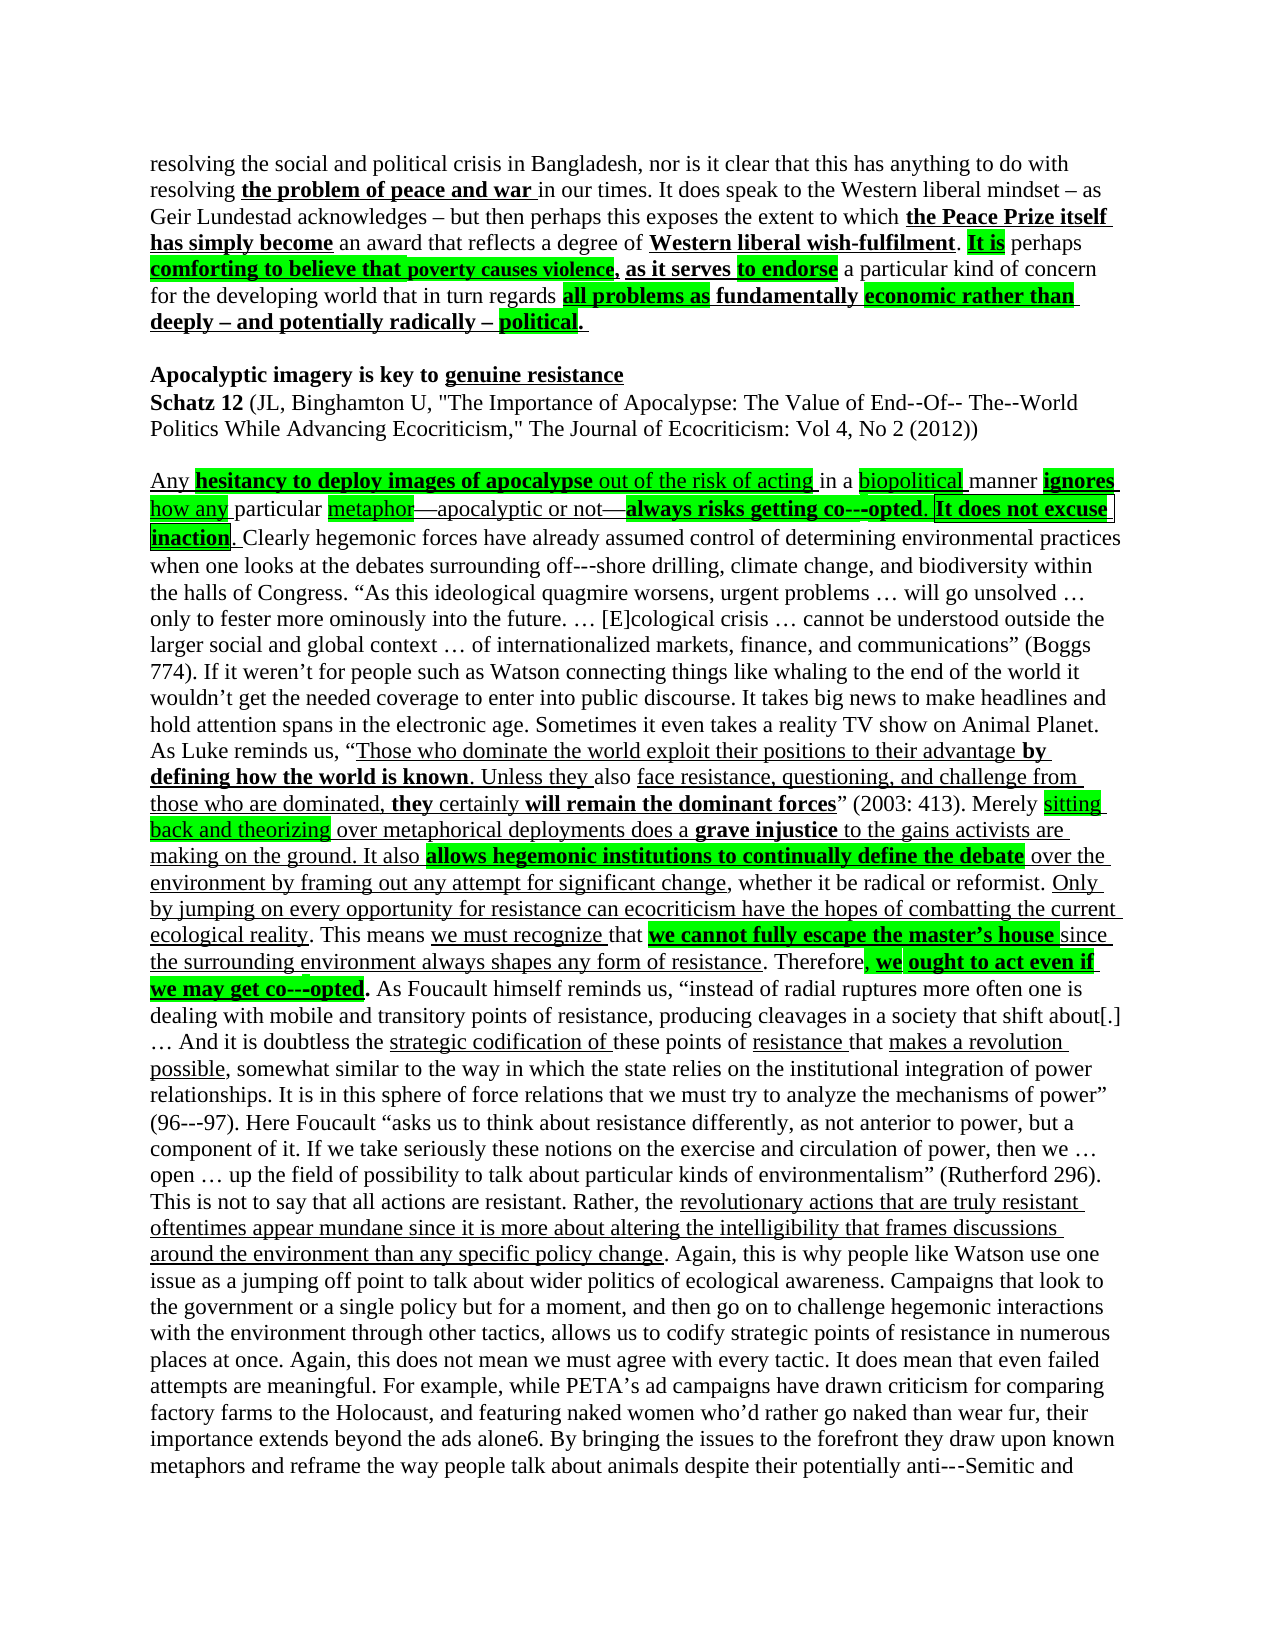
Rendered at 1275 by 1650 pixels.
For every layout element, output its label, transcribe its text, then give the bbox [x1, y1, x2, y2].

text Apocalyptic imagery is key to genuine resistance [150, 361, 1125, 387]
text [150, 150, 1125, 334]
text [150, 468, 1125, 1479]
text Schatz 12 (JL, Binghamton U, "The Importance of Apocalypse: The Value of End-­‐Of-­‐ The-­‐World Politics While Advancing Ecocriticism," The Journal of Ecocriticism: Vol 4, No 2 (2012)) [150, 387, 1125, 441]
